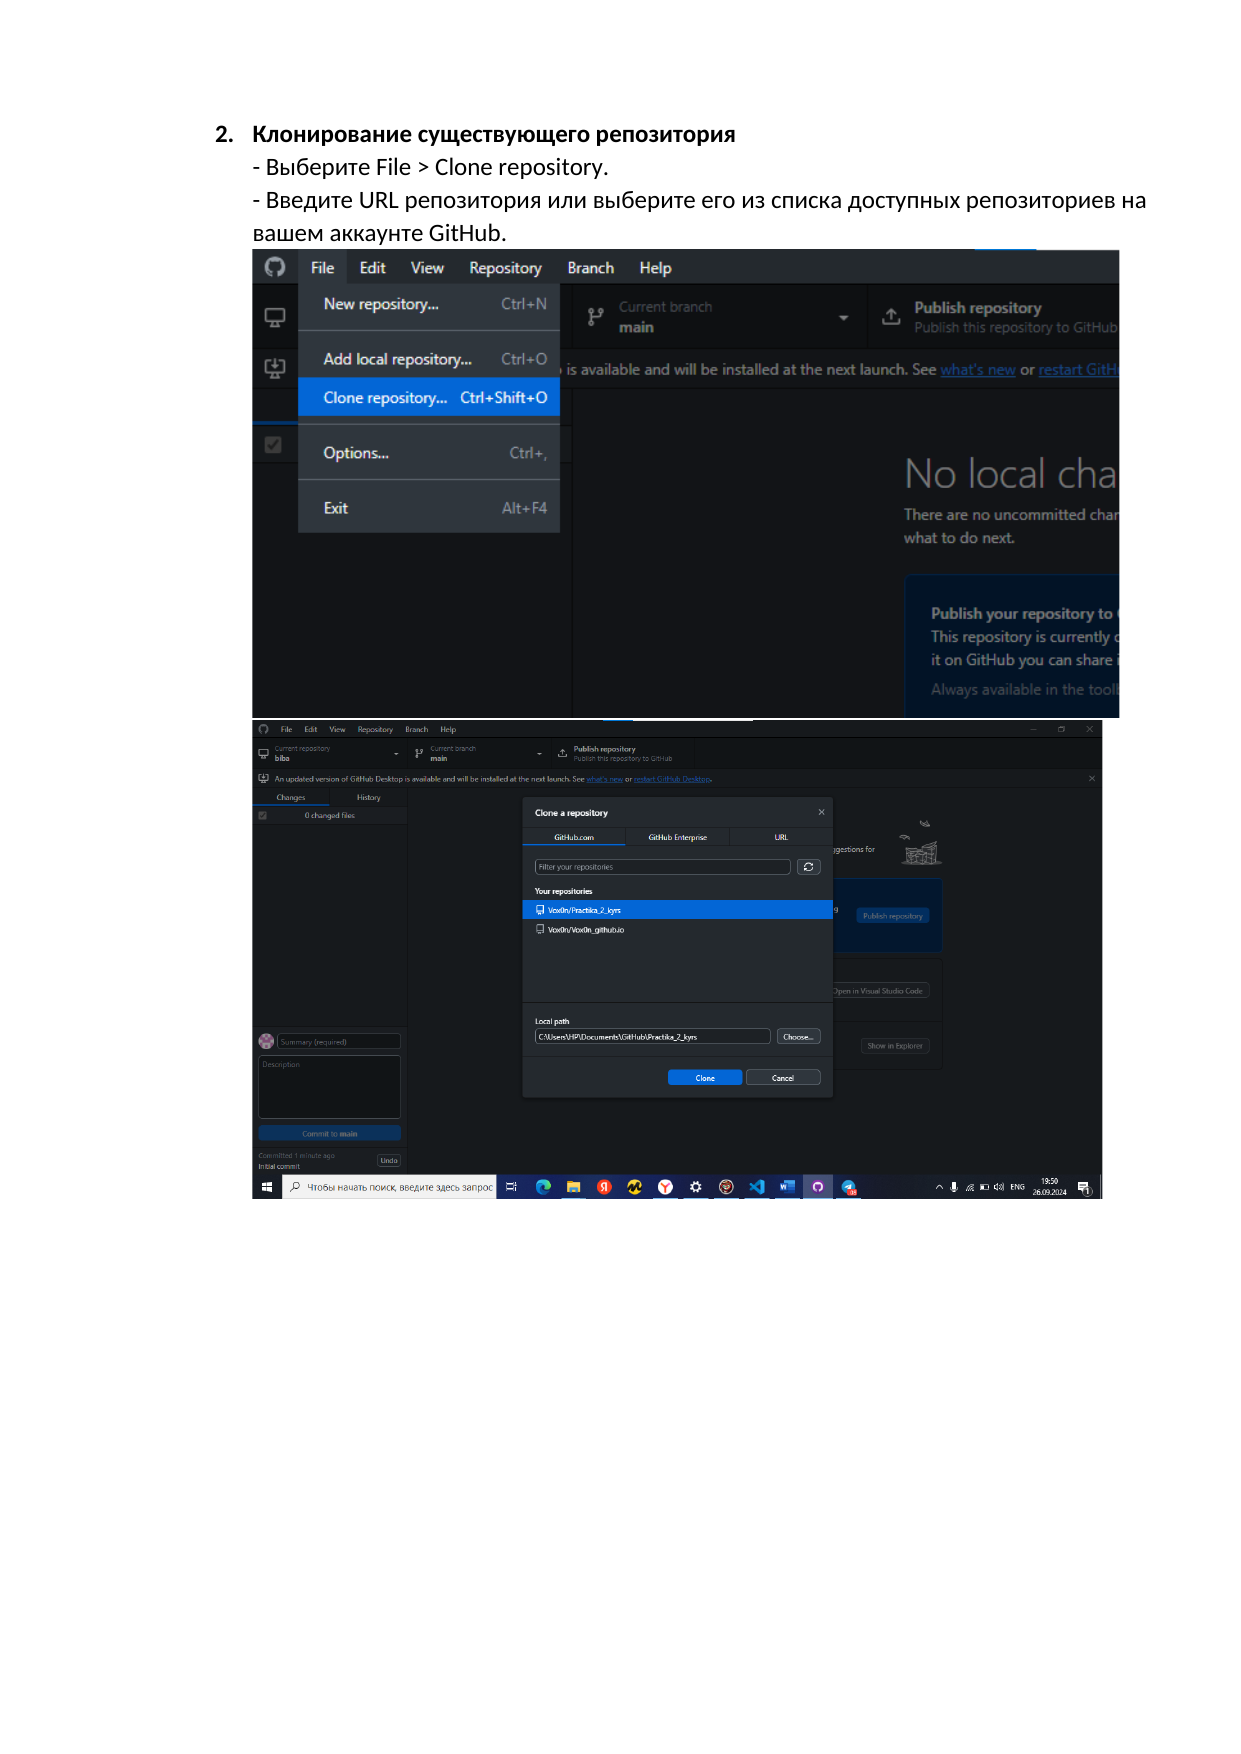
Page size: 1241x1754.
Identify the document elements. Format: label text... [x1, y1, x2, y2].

list Клонирование существующего репозитория [215, 118, 1152, 149]
list - Выберите File > Clone repository. [252, 151, 1152, 182]
picture [252, 720, 1103, 1199]
picture [252, 249, 1120, 718]
list - Введите URL репозитория или выберите его из списка доступных репозиториев на вашем аккаунте GitHub. [252, 184, 1152, 247]
